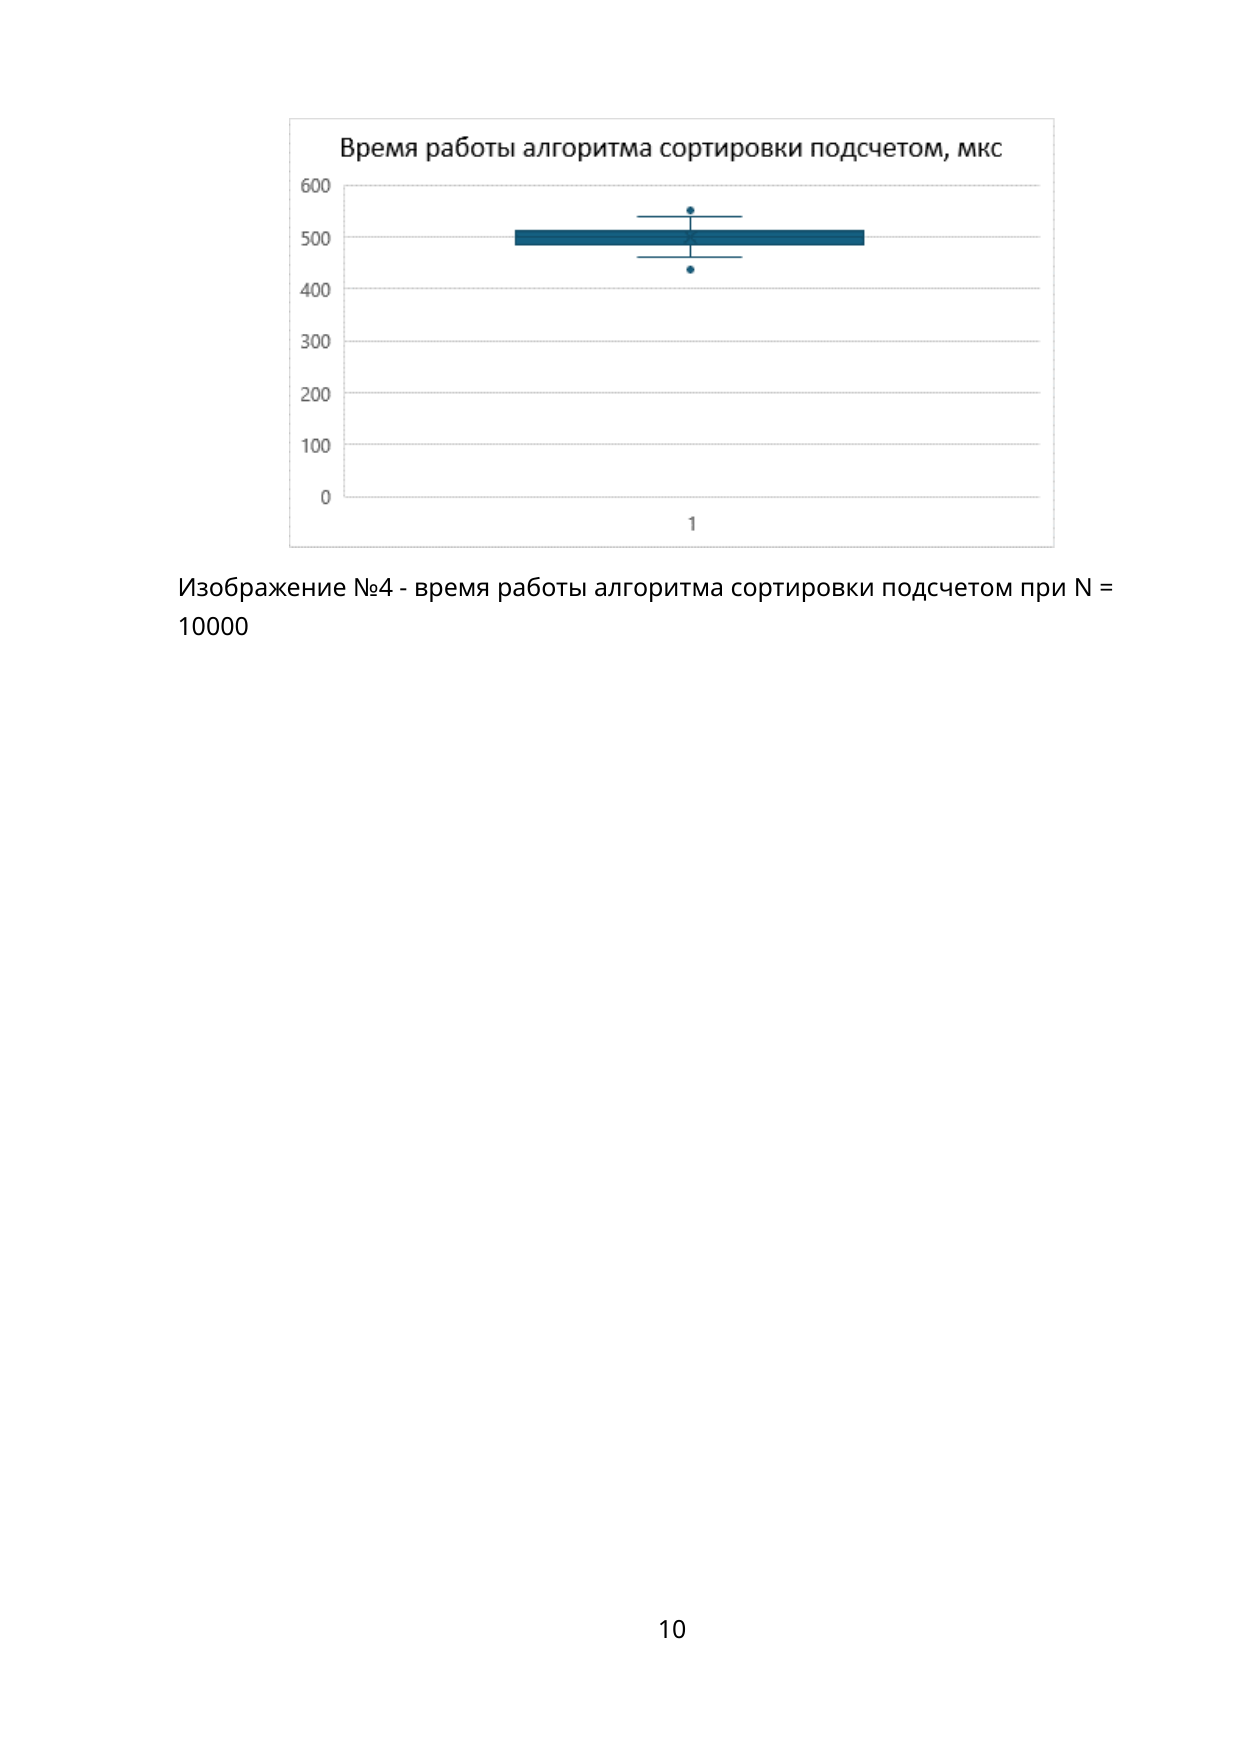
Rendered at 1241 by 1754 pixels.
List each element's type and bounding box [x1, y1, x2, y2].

picture [289, 118, 1055, 548]
